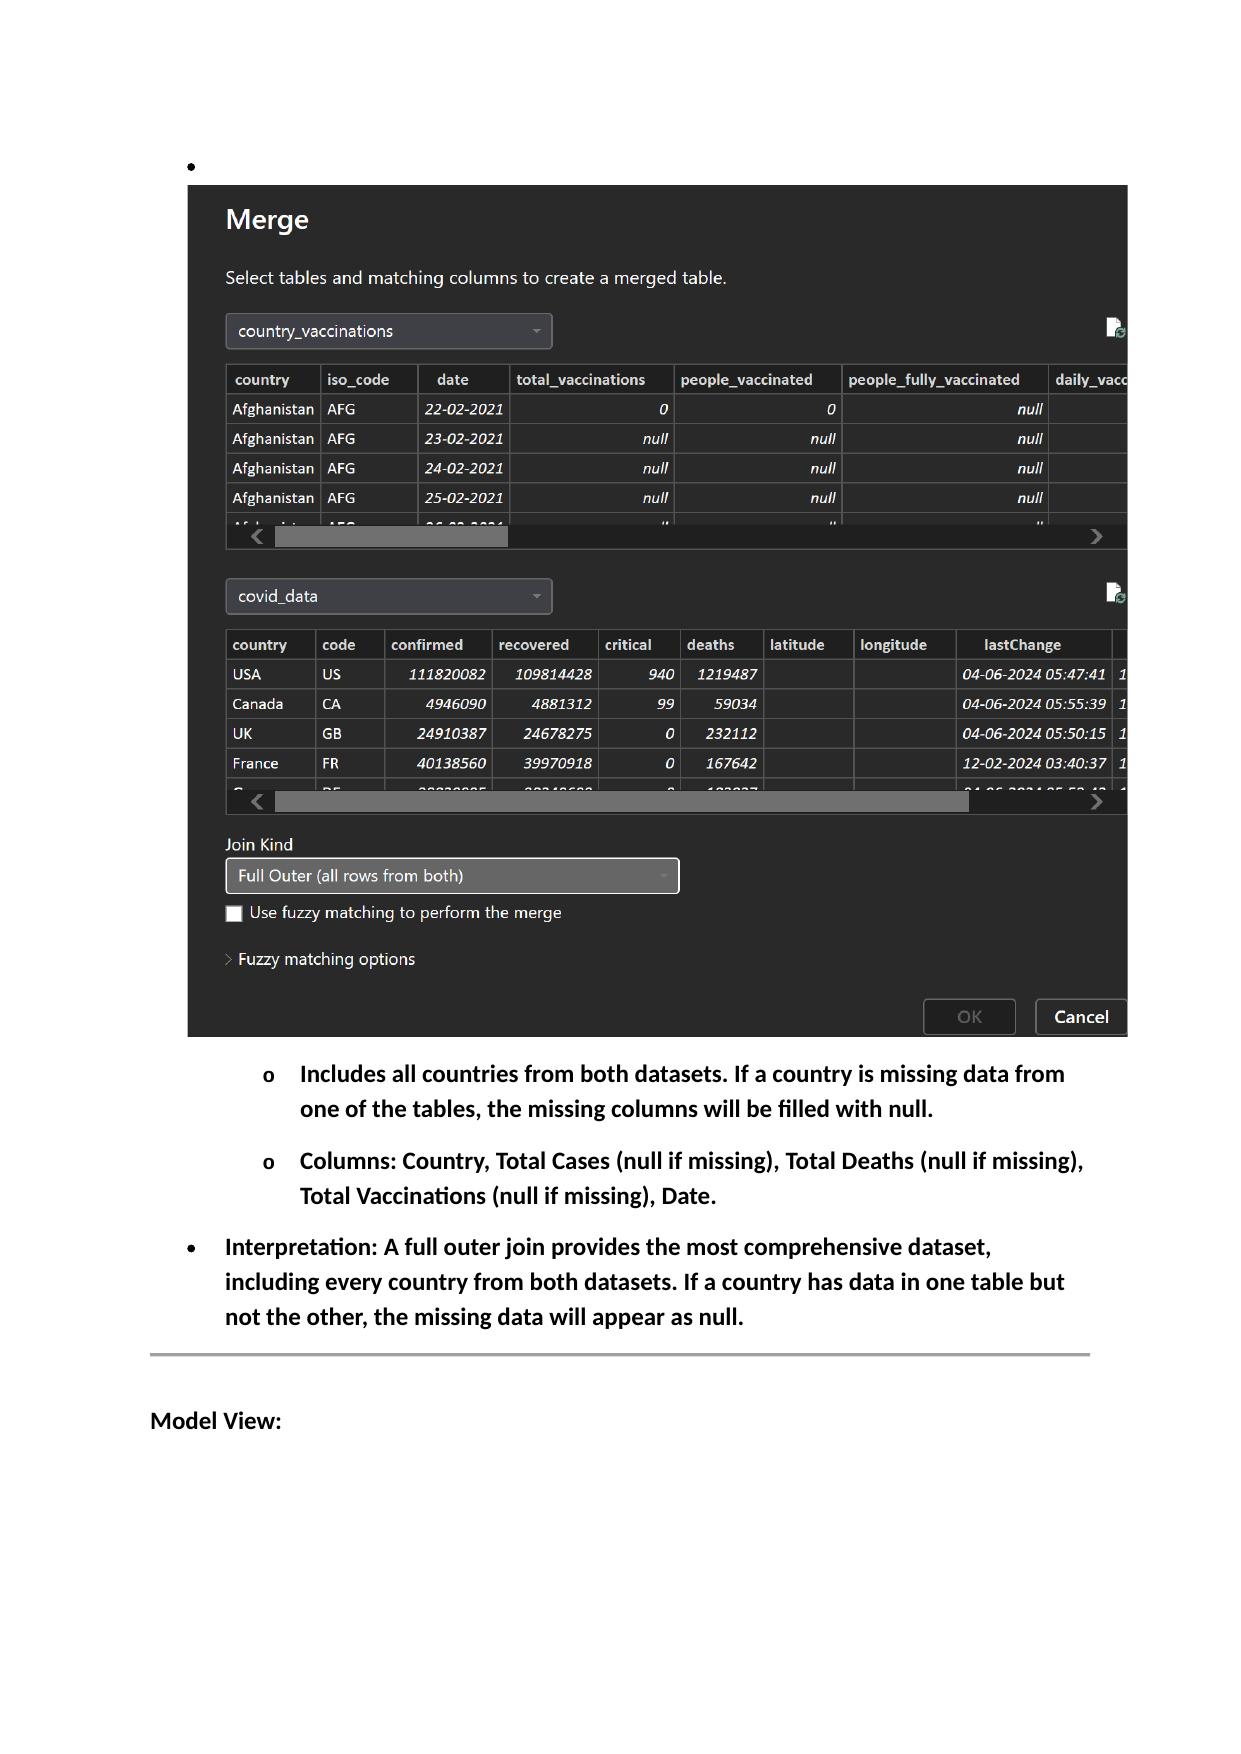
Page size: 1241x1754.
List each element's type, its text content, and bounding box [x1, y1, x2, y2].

list Columns: Country, Total Cases (null if missing), Total Deaths (null if missing), Total Vaccinations (null if missing), Date. [262, 1145, 1090, 1210]
list Includes all countries from both datasets. If a country is missing data from one of the tables, the missing columns will be filled with null. [262, 1058, 1090, 1124]
list Interpretation: A full outer join provides the most comprehensive dataset, including every country from both datasets. If a country has data in one table but not the other, the missing data will appear as null. [187, 1232, 1090, 1332]
picture [187, 185, 1128, 1037]
text Model View: [150, 1405, 1090, 1435]
